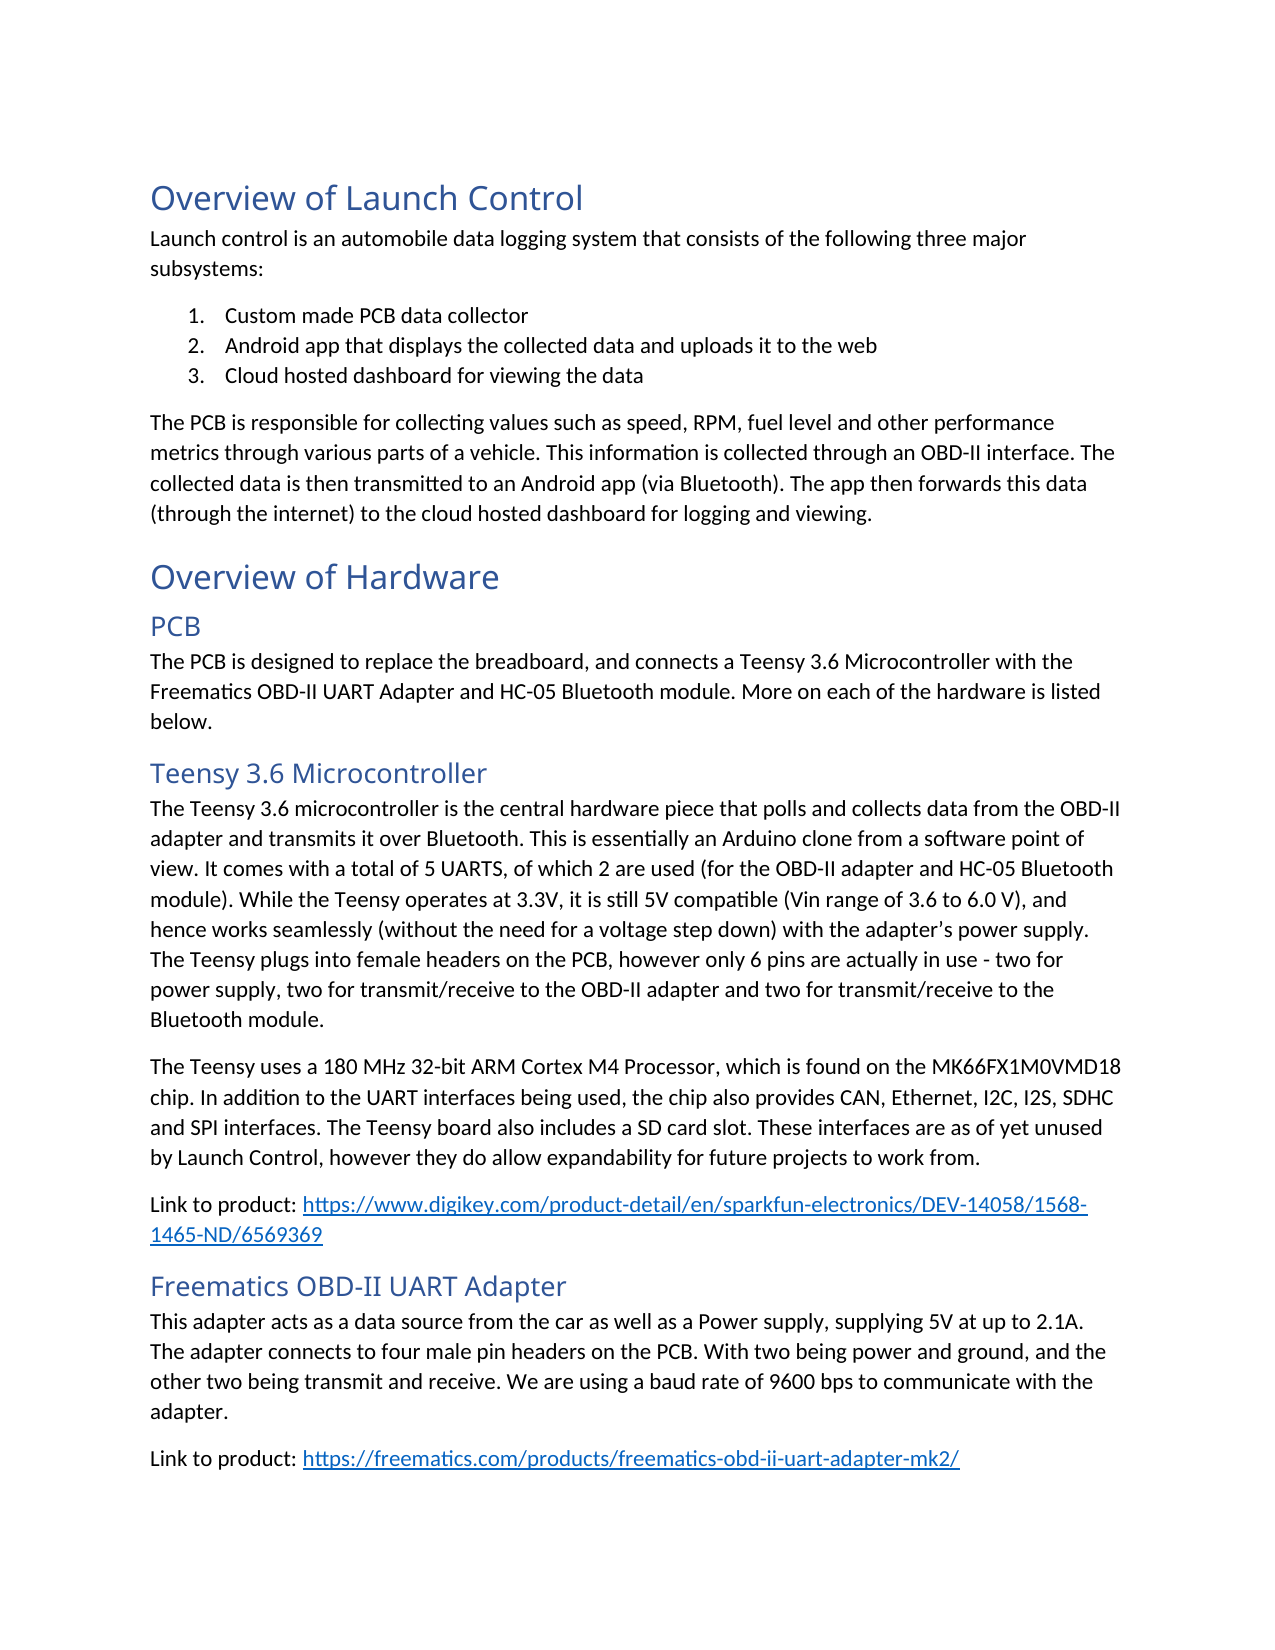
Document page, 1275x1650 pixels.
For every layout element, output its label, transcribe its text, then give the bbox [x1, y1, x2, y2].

text The PCB is responsible for collecting values such as speed, RPM, fuel level and other performance metrics through various parts of a vehicle. This information is collected through an OBD-II interface. The collected data is then transmitted to an Android app (via Bluetooth). The app then forwards this data (through the internet) to the cloud hosted dashboard for logging and viewing. [150, 408, 1125, 527]
list Android app that displays the collected data and uploads it to the web [187, 331, 1125, 359]
subtitle Overview of Hardware [150, 554, 1125, 599]
subtitle Teensy 3.6 Microcontroller [150, 754, 1125, 791]
list Cloud hosted dashboard for viewing the data [187, 361, 1125, 389]
subtitle Freematics OBD-II UART Adapter [150, 1267, 1125, 1304]
text Link to product: https://www.digikey.com/product-detail/en/sparkfun-electronics/DEV-14058/1568-1465-ND/6569369 [150, 1190, 1125, 1248]
text The PCB is designed to replace the breadboard, and connects a Teensy 3.6 Microcontroller with the Freematics OBD-II UART Adapter and HC-05 Bluetooth module. More on each of the hardware is listed below. [150, 647, 1125, 736]
text Link to product: https://freematics.com/products/freematics-obd-ii-uart-adapter-mk2/ [150, 1444, 1125, 1472]
text The Teensy 3.6 microcontroller is the central hardware piece that polls and collects data from the OBD-II adapter and transmits it over Bluetooth. This is essentially an Arduino clone from a software point of view. It comes with a total of 5 UARTS, of which 2 are used (for the OBD-II adapter and HC-05 Bluetooth module). While the Teensy operates at 3.3V, it is still 5V compatible (Vin range of 3.6 to 6.0 V), and hence works seamlessly (without the need for a voltage step down) with the adapter’s power supply. The Teensy plugs into female headers on the PCB, however only 6 pins are actually in use - two for power supply, two for transmit/receive to the OBD-II adapter and two for transmit/receive to the Bluetooth module. [150, 794, 1125, 1034]
subtitle PCB [150, 607, 1125, 644]
text Launch control is an automobile data logging system that consists of the following three major subsystems: [150, 224, 1125, 282]
text The Teensy uses a 180 MHz 32-bit ARM Cortex M4 Processor, which is found on the MK66FX1M0VMD18 chip. In addition to the UART interfaces being used, the chip also provides CAN, Ethernet, I2C, I2S, SDHC and SPI interfaces. The Teensy board also includes a SD card slot. These interfaces are as of yet unused by Launch Control, however they do allow expandability for future projects to work from. [150, 1052, 1125, 1171]
subtitle Overview of Launch Control [150, 175, 1125, 220]
list Custom made PCB data collector [187, 301, 1125, 329]
